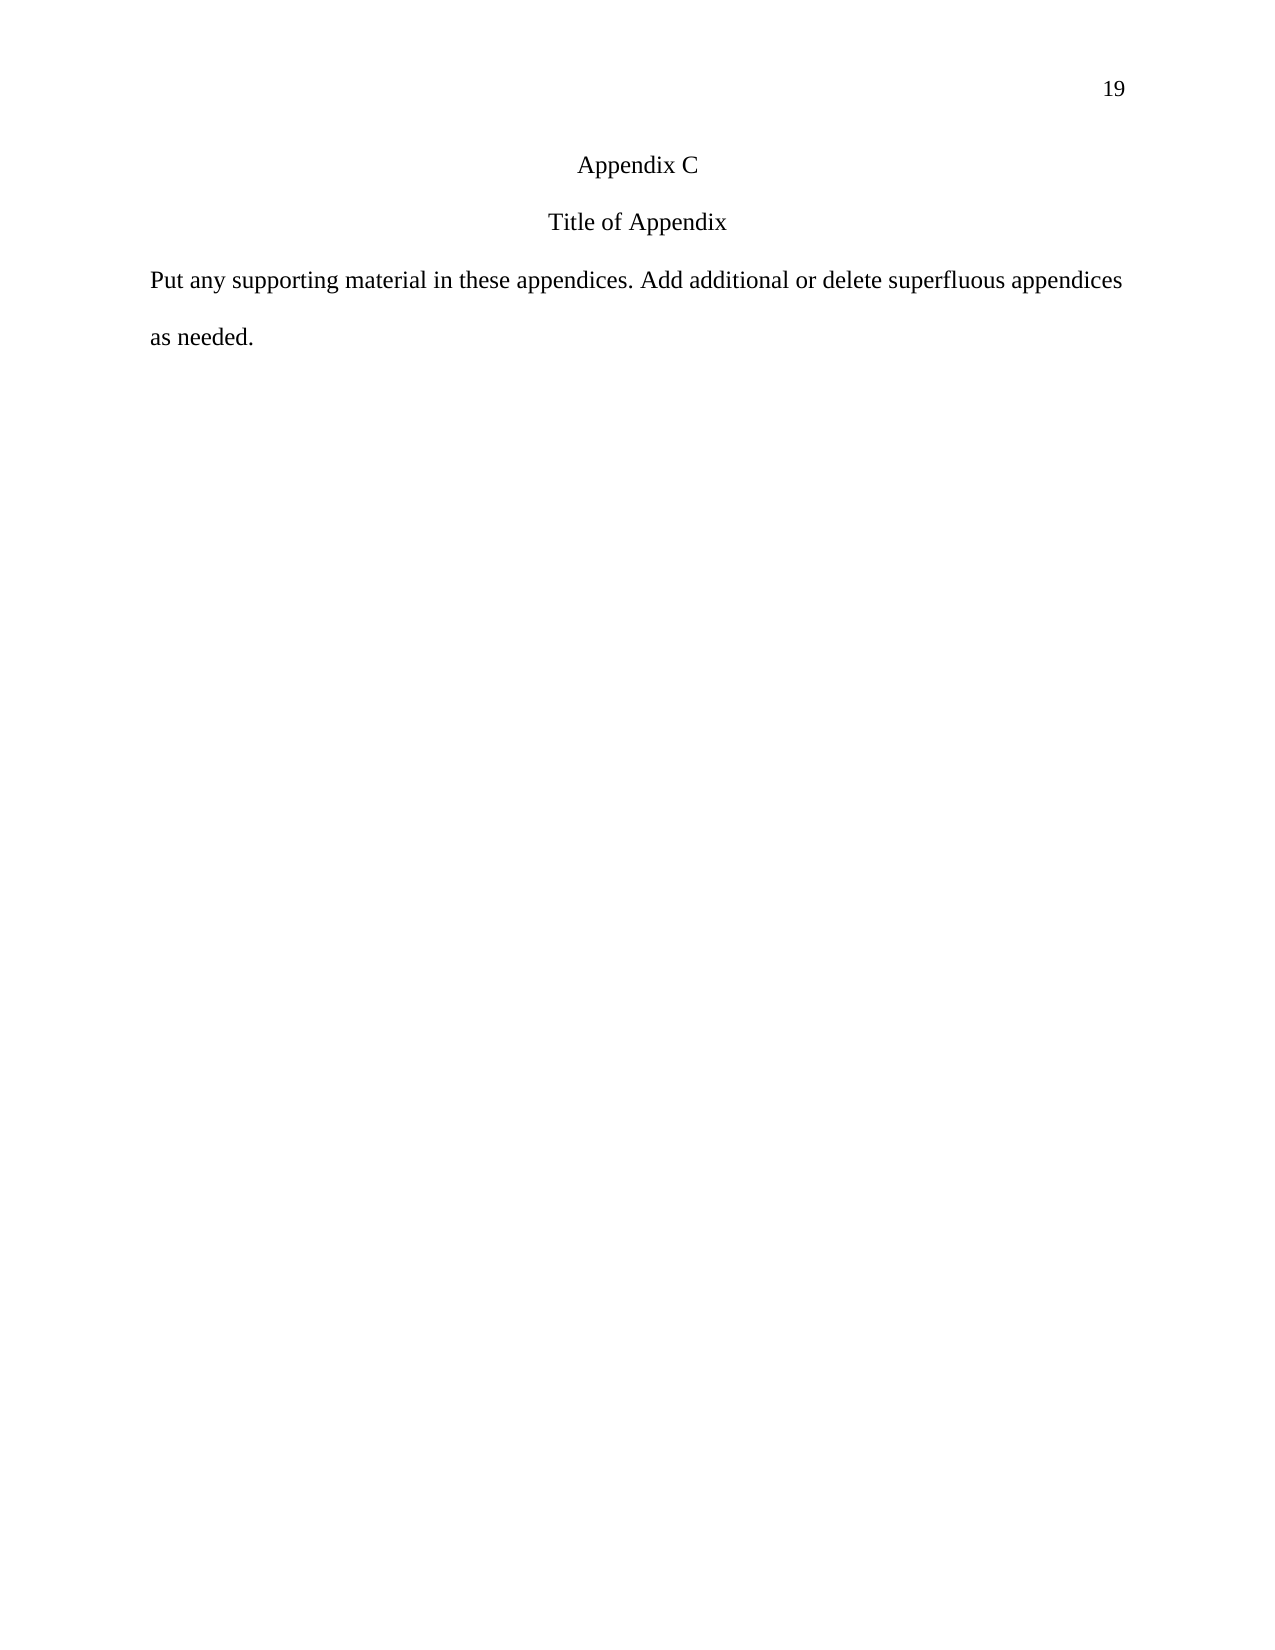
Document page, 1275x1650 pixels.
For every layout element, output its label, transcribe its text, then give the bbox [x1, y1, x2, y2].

subtitle Appendix C [150, 150, 1125, 179]
text Put any supporting material in these appendices. Add additional or delete superfluous appendices as needed. [150, 265, 1125, 351]
subtitle Title of Appendix [150, 207, 1125, 236]
